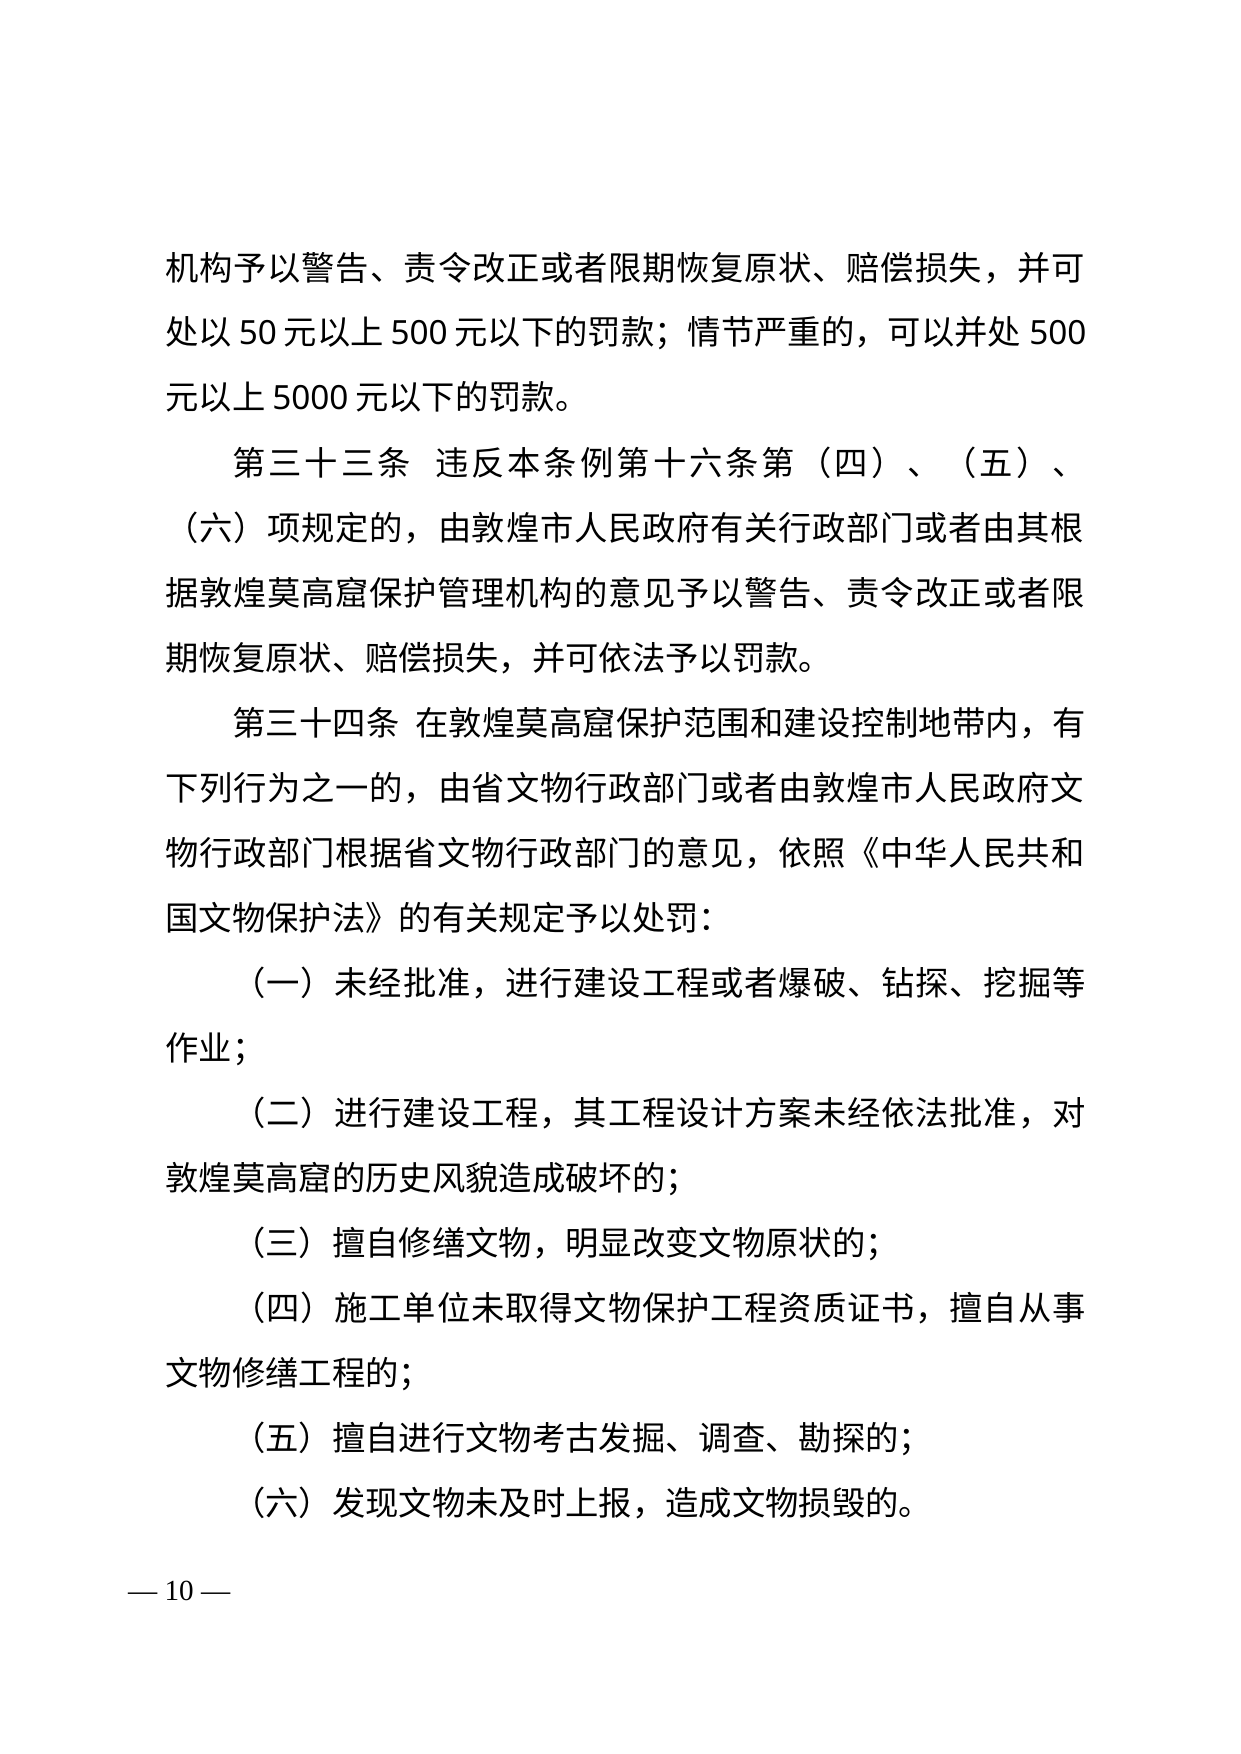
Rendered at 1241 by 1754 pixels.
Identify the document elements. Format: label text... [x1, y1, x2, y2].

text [165, 233, 1087, 428]
text （二）进行建设工程，其工程设计方案未经依法批准，对敦煌莫高窟的历史风貌造成破坏的； [165, 1078, 1087, 1208]
text （四）施工单位未取得文物保护工程资质证书，擅自从事文物修缮工程的； [165, 1273, 1087, 1403]
text （三）擅自修缮文物，明显改变文物原状的； [165, 1208, 1087, 1273]
text （五）擅自进行文物考古发掘、调查、勘探的； [165, 1403, 1087, 1468]
text （一）未经批准，进行建设工程或者爆破、钻探、挖掘等作业； [165, 948, 1087, 1078]
text 第三十三条 违反本条例第十六条第（四）、（五）、（六）项规定的，由敦煌市人民政府有关行政部门或者由其根据敦煌莫高窟保护管理机构的意见予以警告、责令改正或者限期恢复原状、赔偿损失，并可依法予以罚款。 [165, 428, 1087, 688]
text （六）发现文物未及时上报，造成文物损毁的。 [165, 1468, 1087, 1533]
text 第三十四条 在敦煌莫高窟保护范围和建设控制地带内，有下列行为之一的，由省文物行政部门或者由敦煌市人民政府文物行政部门根据省文物行政部门的意见，依照《中华人民共和国文物保护法》的有关规定予以处罚： [165, 688, 1087, 948]
